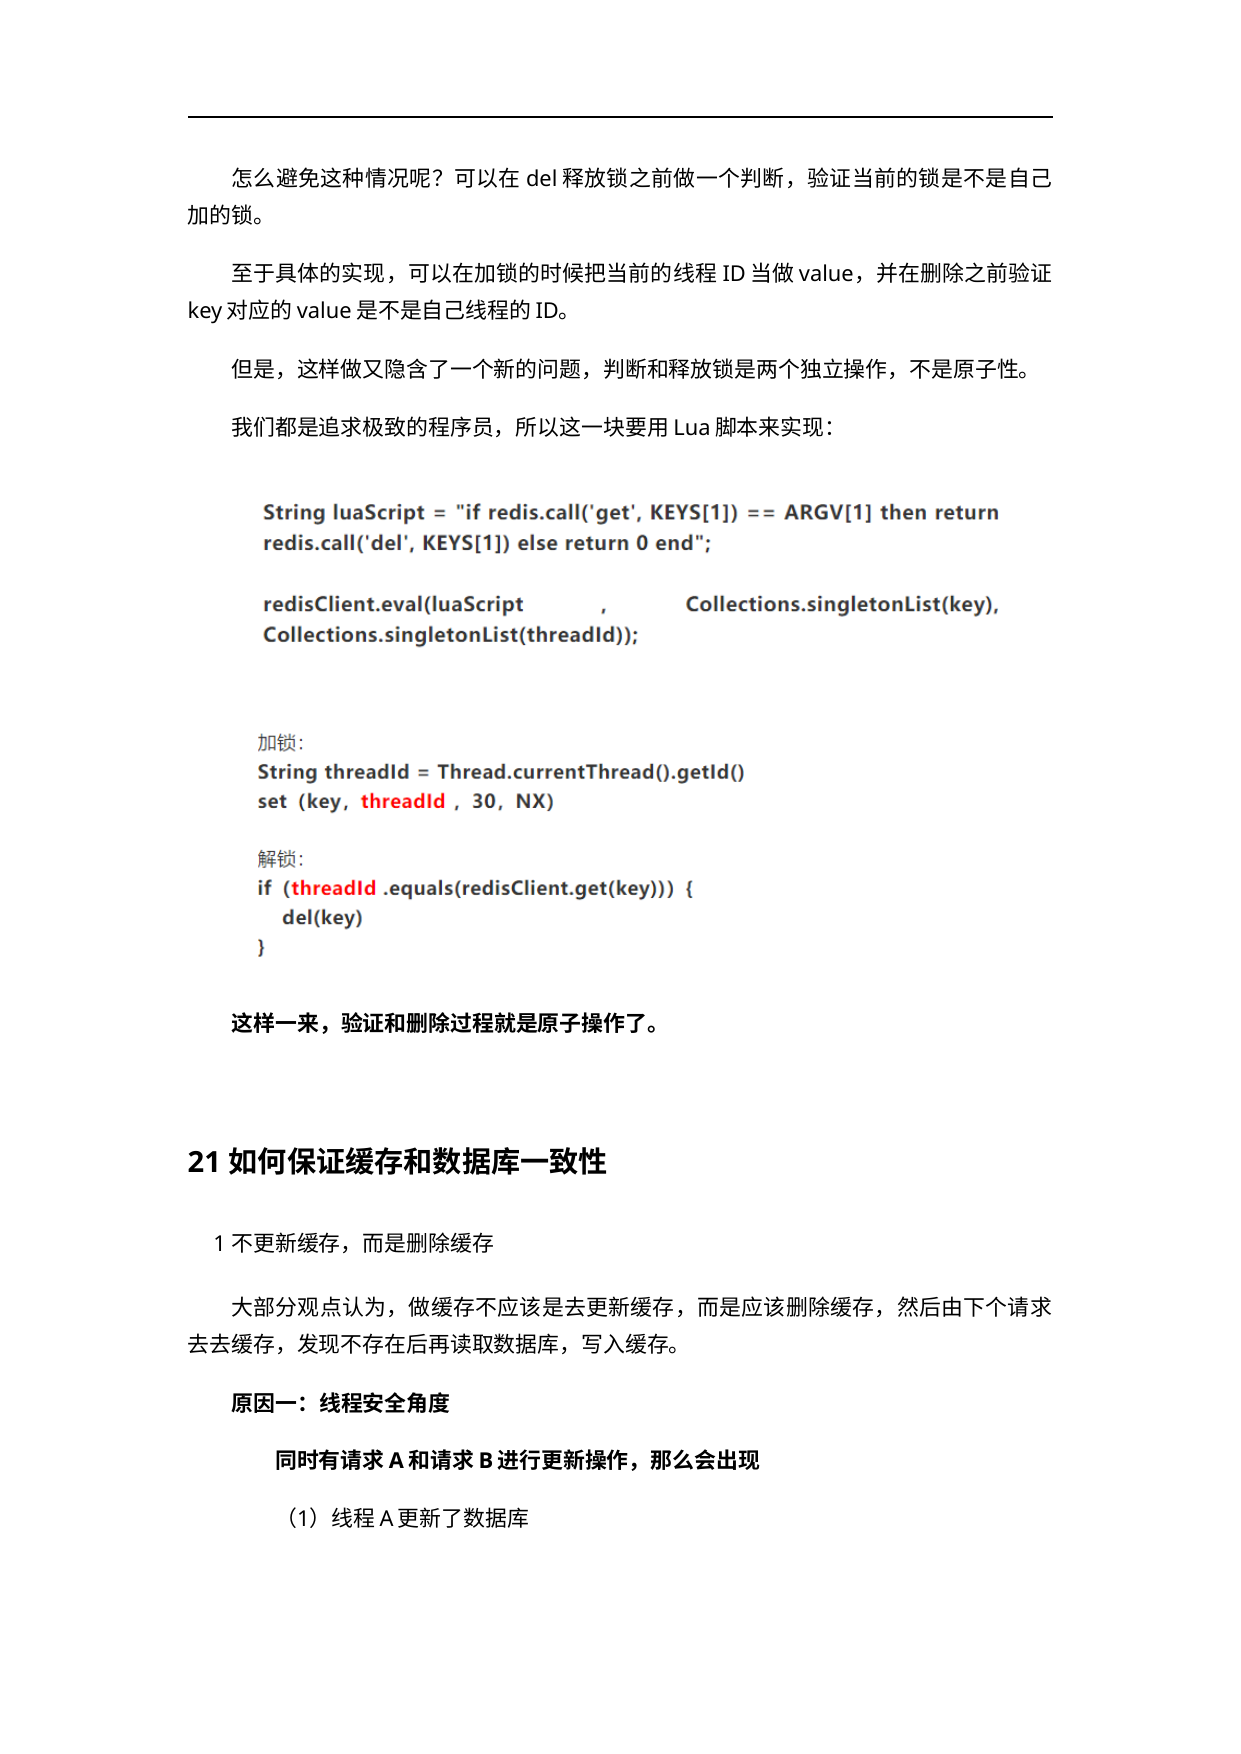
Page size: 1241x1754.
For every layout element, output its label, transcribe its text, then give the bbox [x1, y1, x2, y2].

text 大部分观点认为，做缓存不应该是去更新缓存，而是应该删除缓存，然后由下个请求去去缓存，发现不存在后再读取数据库，写入缓存。 [187, 1290, 1053, 1359]
picture [231, 720, 1097, 964]
text 原因一：线程安全角度 [187, 1385, 1053, 1418]
text 我们都是追求极致的程序员，所以这一块要用Lua脚本来实现： [187, 409, 1053, 442]
picture [231, 467, 1097, 667]
subtitle 不更新缓存，而是删除缓存 [187, 1226, 1053, 1258]
text （1）线程A更新了数据库 [231, 1501, 1053, 1534]
text 同时有请求A和请求B进行更新操作，那么会出现 [187, 1443, 1053, 1476]
subtitle 如何保证缓存和数据库一致性 [187, 1127, 1053, 1192]
text 这样一来，验证和删除过程就是原子操作了。 [187, 1005, 1053, 1038]
text 至于具体的实现，可以在加锁的时候把当前的线程ID当做value，并在删除之前验证key对应的value是不是自己线程的ID。 [187, 256, 1053, 326]
text 怎么避免这种情况呢？可以在del释放锁之前做一个判断，验证当前的锁是不是自己加的锁。 [187, 161, 1053, 230]
text 但是，这样做又隐含了一个新的问题，判断和释放锁是两个独立操作，不是原子性。 [187, 351, 1053, 384]
